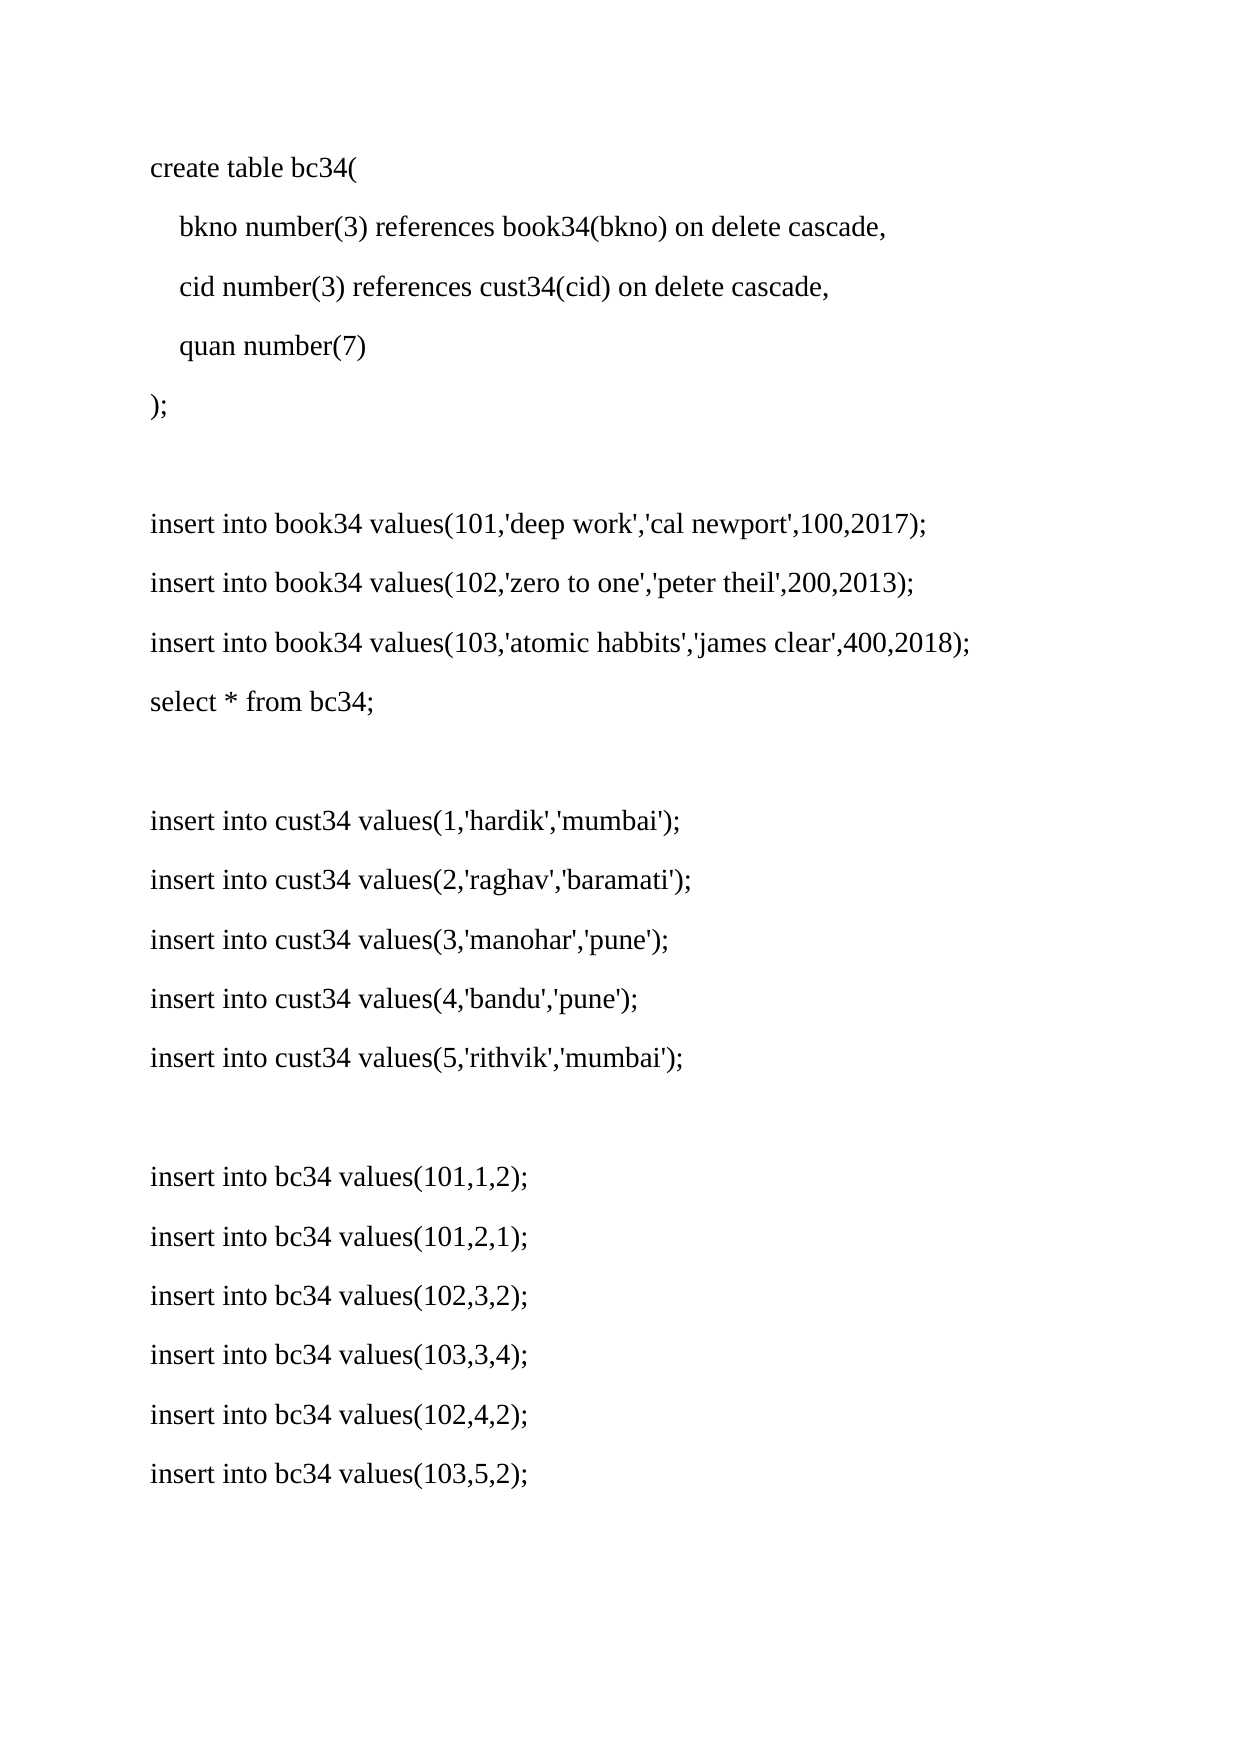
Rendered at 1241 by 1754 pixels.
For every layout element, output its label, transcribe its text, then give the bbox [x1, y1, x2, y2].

text cid number(3) references cust34(cid) on delete cascade, [150, 269, 1090, 302]
text insert into cust34 values(5,'rithvik','mumbai'); [150, 1041, 1090, 1074]
text quan number(7) [150, 328, 1090, 362]
text insert into book34 values(102,'zero to one','peter theil',200,2013); [150, 566, 1090, 599]
text select * from bc34; [150, 684, 1090, 718]
text insert into bc34 values(103,3,4); [150, 1337, 1090, 1371]
text insert into bc34 values(102,3,2); [150, 1278, 1090, 1312]
text bkno number(3) references book34(bkno) on delete cascade, [150, 209, 1090, 243]
text insert into cust34 values(4,'bandu','pune'); [150, 981, 1090, 1015]
text insert into book34 values(101,'deep work','cal newport',100,2017); [150, 506, 1090, 540]
text insert into bc34 values(103,5,2); [150, 1456, 1090, 1490]
text ); [150, 387, 1090, 421]
text insert into cust34 values(3,'manohar','pune'); [150, 922, 1090, 955]
text create table bc34( [150, 150, 1090, 183]
text insert into bc34 values(101,1,2); [150, 1159, 1090, 1193]
text insert into cust34 values(2,'raghav','baramati'); [150, 862, 1090, 896]
text insert into cust34 values(1,'hardik','mumbai'); [150, 803, 1090, 837]
text insert into bc34 values(102,4,2); [150, 1397, 1090, 1430]
text insert into book34 values(103,'atomic habbits','james clear',400,2018); [150, 625, 1090, 658]
text insert into bc34 values(101,2,1); [150, 1219, 1090, 1252]
